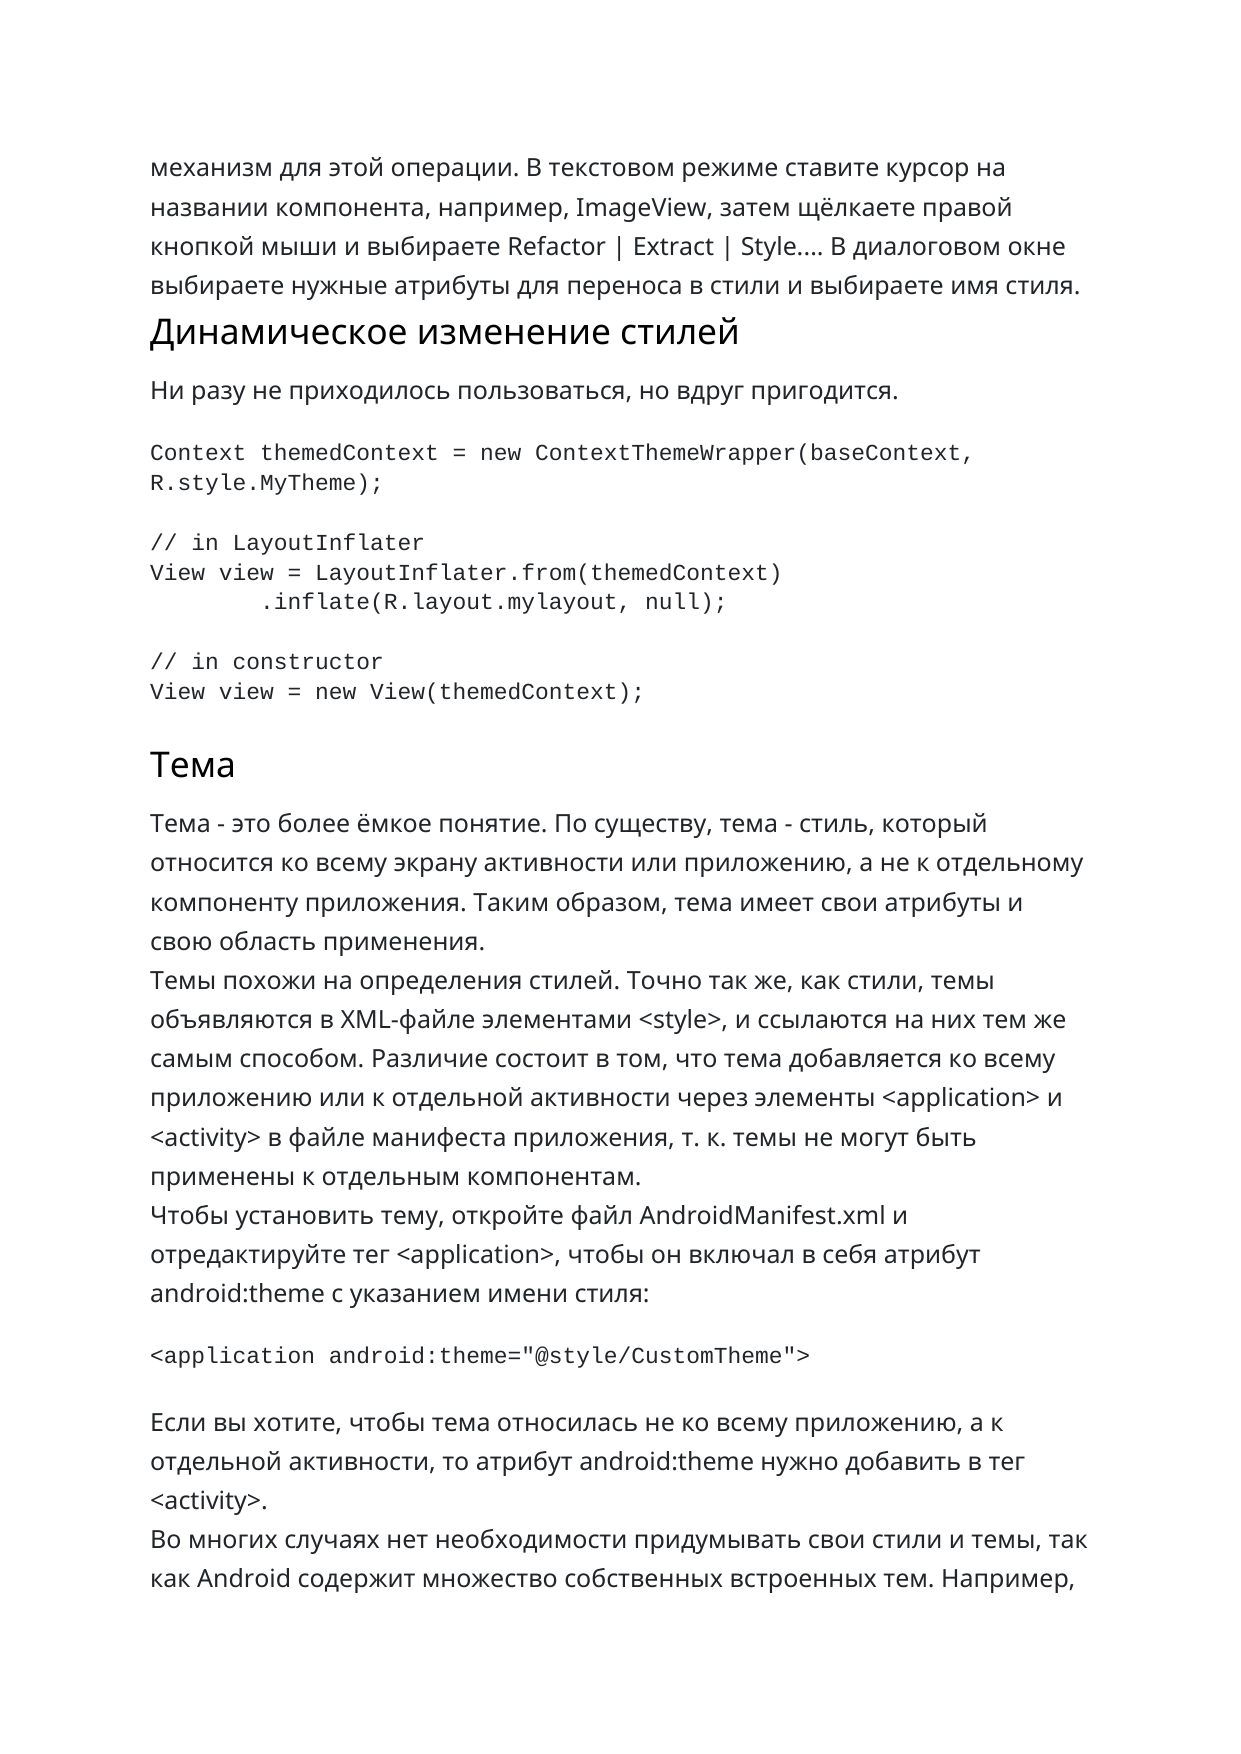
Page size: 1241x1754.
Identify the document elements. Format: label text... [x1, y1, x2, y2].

text Ни разу не приходилось пользоваться, но вдруг пригодится. [150, 373, 1090, 407]
text Чтобы установить тему, откройте файл AndroidManifest.xml и отредактируйте тег <application>, чтобы он включал в себя атрибут android:theme с указанием имени стиля: [150, 1197, 1090, 1310]
subtitle Динамическое изменение стилей [150, 307, 1090, 355]
text Темы похожи на определения стилей. Точно так же, как стили, темы объявляются в XML-файле элементами <style>, и ссылаются на них тем же самым способом. Различие состоит в том, что тема добавляется ко всему приложению или к отдельной активности через элементы <application> и <activity> в файле манифеста приложения, т. к. темы не могут быть применены к отдельным компонентам. [150, 962, 1090, 1192]
text View view = new View(themedContext); [150, 680, 1090, 706]
text View view = LayoutInflater.from(themedContext) [150, 561, 1090, 587]
text // in LayoutInflater [150, 531, 1090, 557]
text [150, 1522, 1090, 1595]
text // in constructor [150, 650, 1090, 676]
text .inflate(R.layout.mylayout, null); [150, 591, 1090, 617]
text <application android:theme="@style/CustomTheme"> [150, 1345, 1090, 1371]
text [150, 150, 1090, 302]
text Тема - это более ёмкое понятие. По существу, тема - стиль, который относится ко всему экрану активности или приложению, а не к отдельному компоненту приложения. Таким образом, тема имеет свои атрибуты и свою область применения. [150, 806, 1090, 957]
text Context themedContext = new ContextThemeWrapper(baseContext, R.style.MyTheme); [150, 442, 1090, 497]
subtitle Тема [150, 740, 1090, 788]
text Если вы хотите, чтобы тема относилась не ко всему приложению, а к отдельной активности, то атрибут android:theme нужно добавить в тег <activity>. [150, 1404, 1090, 1517]
